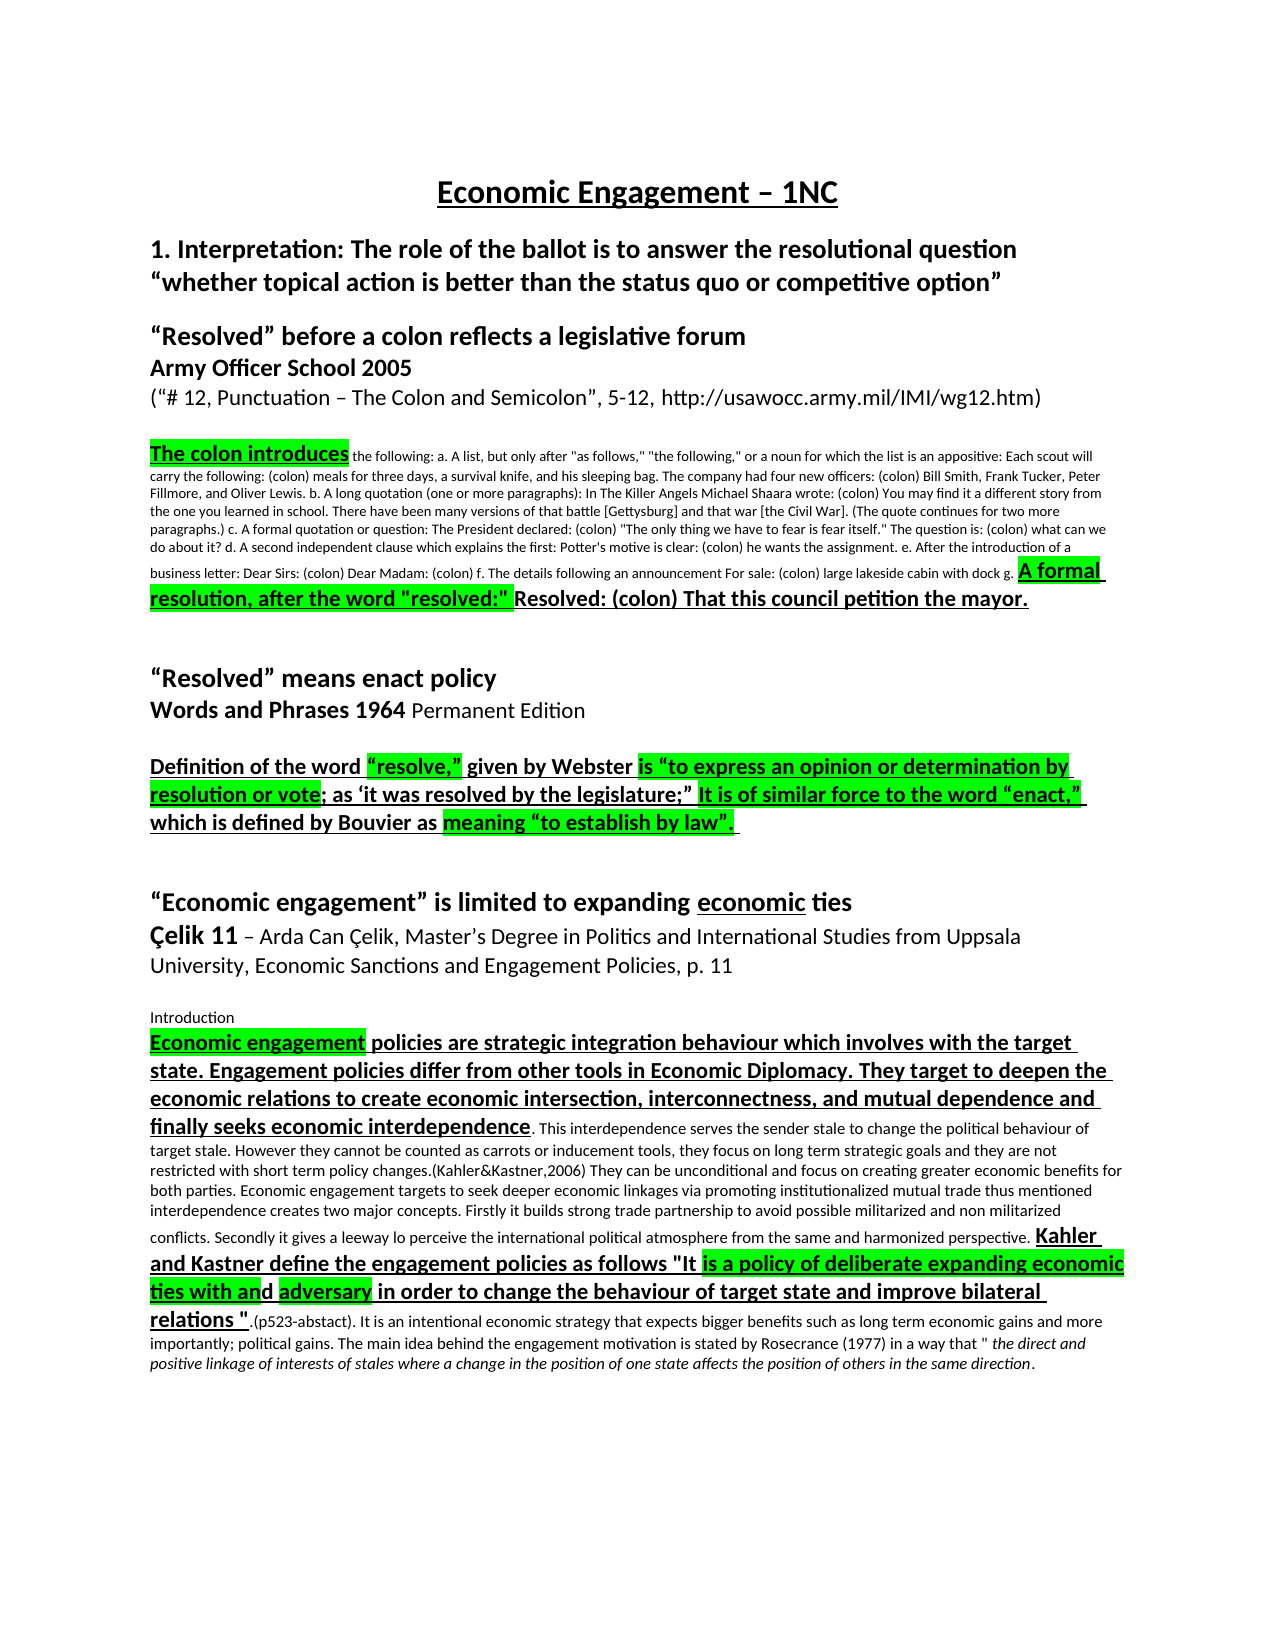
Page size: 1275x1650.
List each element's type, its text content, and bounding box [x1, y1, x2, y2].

text Definition of the word “resolve,” given by Webster is “to express an opinion or determination by resolution or vote; as ‘it was resolved by the legislature;” It is of similar force to the word “enact,” which is defined by Bouvier as meaning “to establish by law”. [150, 752, 1125, 836]
text Words and Phrases 1964 Permanent Edition [150, 694, 1125, 724]
text Economic engagement policies are strategic integration behaviour which involves with the target state. Engagement policies differ from other tools in Economic Diplomacy. They target to deepen the economic relations to create economic intersection, interconnectness, and mutual dependence and finally seeks economic interdependence. This interdependence serves the sender stale to change the political behaviour of target stale. However they cannot be counted as carrots or inducement tools, they focus on long term strategic goals and they are not restricted with short term policy changes.(Kahler&Kastner,2006) They can be unconditional and focus on creating greater economic benefits for both parties. Economic engagement targets to seek deeper economic linkages via promoting institutionalized mutual trade thus mentioned interdependence creates two major concepts. Firstly it builds strong trade partnership to avoid possible militarized and non militarized conflicts. Secondly it gives a leeway lo perceive the international political atmosphere from the same and harmonized perspective. Kahler and Kastner define the engagement policies as follows "It is a policy of deliberate expanding economic ties with and adversary in order to change the behaviour of target state and improve bilateral relations ".(p523-abstact). It is an intentional economic strategy that expects bigger benefits such as long term economic gains and more importantly; political gains. The main idea behind the engagement motivation is stated by Rosecrance (1977) in a way that " the direct and positive linkage of interests of stales where a change in the position of one state affects the position of others in the same direction. [150, 1028, 1125, 1374]
subtitle “Resolved” before a colon reflects a legislative forum [150, 319, 1125, 352]
text Çelik 11 – Arda Can Çelik, Master’s Degree in Politics and International Studies from Uppsala University, Economic Sanctions and Engagement Policies, p. 11 [150, 918, 1125, 979]
subtitle “Resolved” means enact policy [150, 661, 1125, 694]
subtitle “Economic engagement” is limited to expanding economic ties [150, 885, 1125, 918]
text Army Officer School 2005 [150, 352, 1125, 383]
text Introduction [150, 1007, 1125, 1028]
text (“# 12, Punctuation – The Colon and Semicolon”, 5-12, http://usawocc.army.mil/IMI/wg12.htm) [150, 383, 1125, 411]
subtitle Economic Engagement – 1NC [150, 171, 1125, 212]
subtitle 1. Interpretation: The role of the ballot is to answer the resolutional question “whether topical action is better than the status quo or competitive option” [150, 232, 1125, 298]
text The colon introduces the following: a. A list, but only after "as follows," "the following," or a noun for which the list is an appositive: Each scout will carry the following: (colon) meals for three days, a survival knife, and his sleeping bag. The company had four new officers: (colon) Bill Smith, Frank Tucker, Peter Fillmore, and Oliver Lewis. b. A long quotation (one or more paragraphs): In The Killer Angels Michael Shaara wrote: (colon) You may find it a different story from the one you learned in school. There have been many versions of that battle [Gettysburg] and that war [the Civil War]. (The quote continues for two more paragraphs.) c. A formal quotation or question: The President declared: (colon) "The only thing we have to fear is fear itself." The question is: (colon) what can we do about it? d. A second independent clause which explains the first: Potter's motive is clear: (colon) he wants the assignment. e. After the introduction of a business letter: Dear Sirs: (colon) Dear Madam: (colon) f. The details following an announcement For sale: (colon) large lakeside cabin with dock g. A formal resolution, after the word "resolved:" Resolved: (colon) That this council petition the mayor. [150, 439, 1125, 612]
